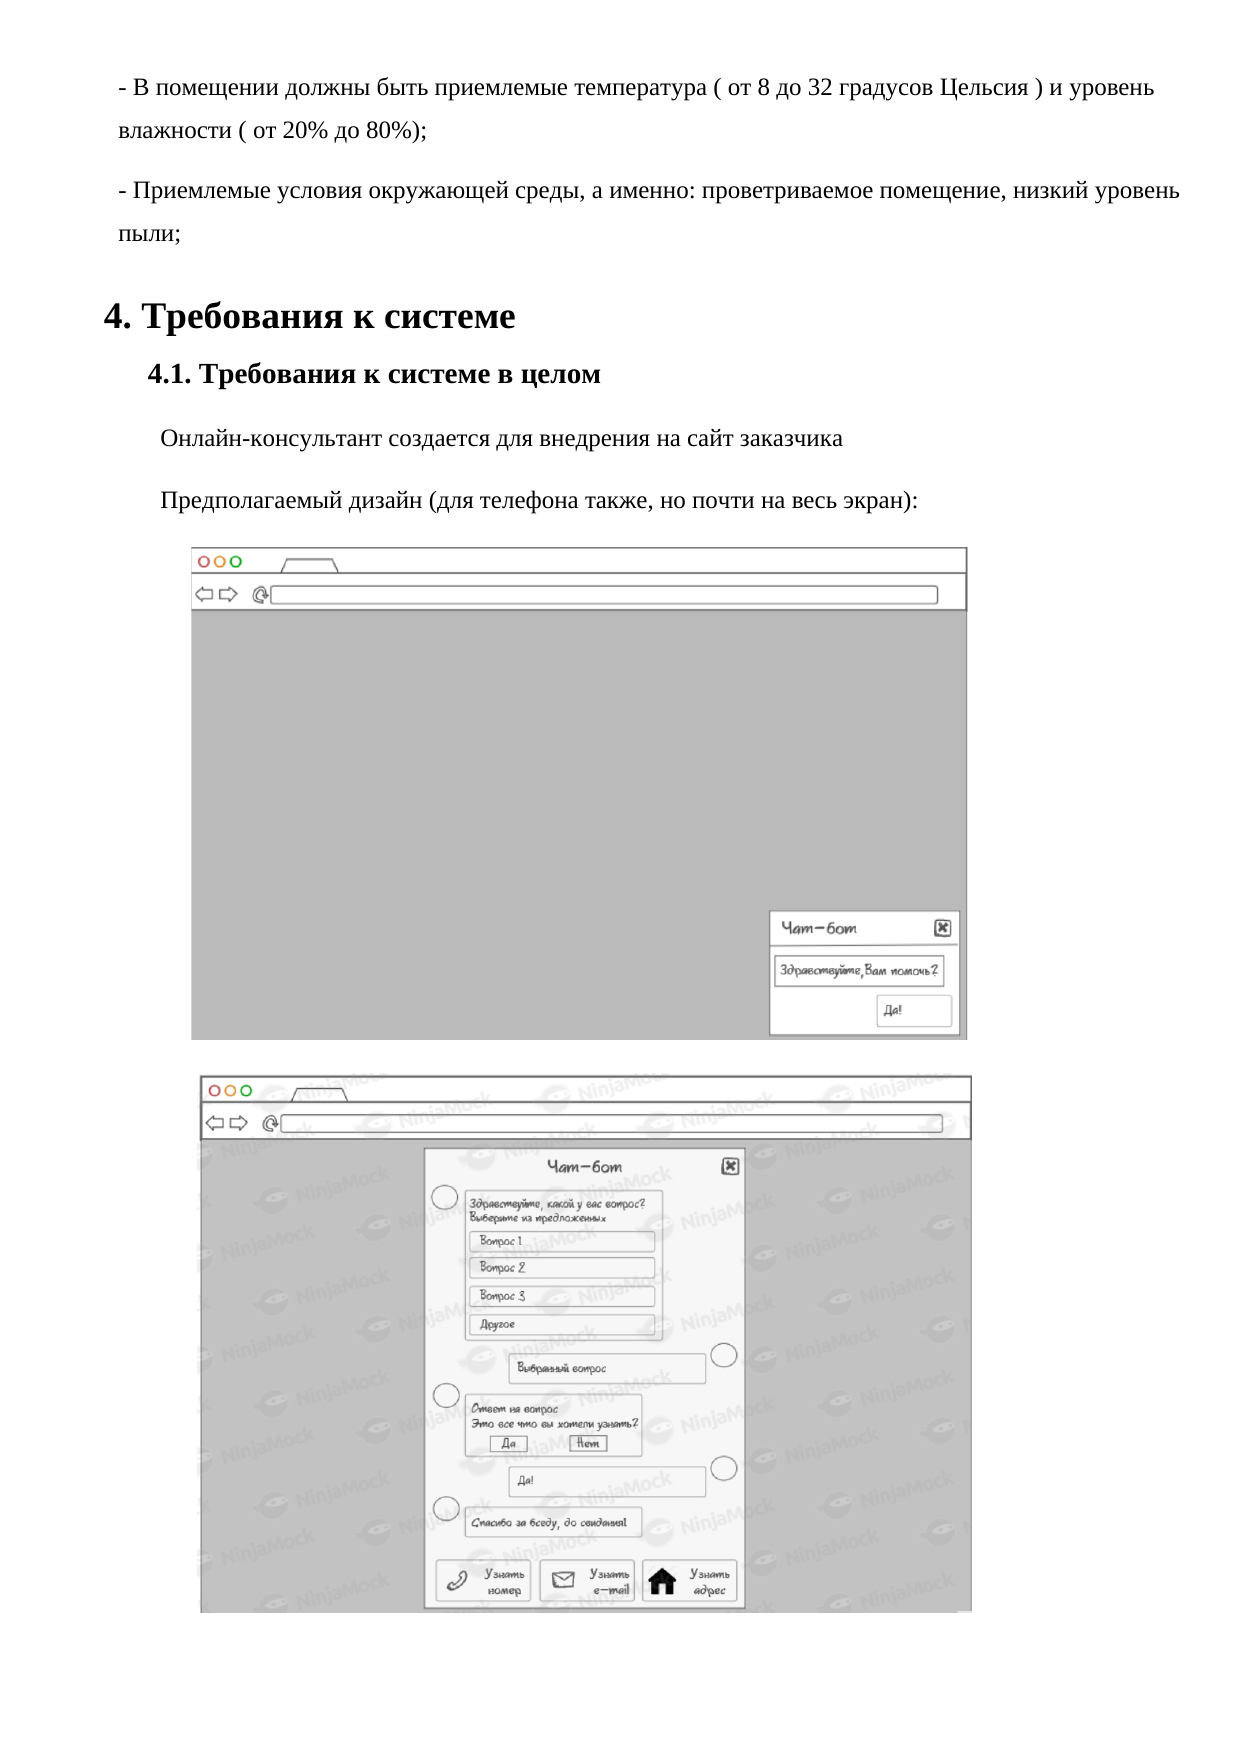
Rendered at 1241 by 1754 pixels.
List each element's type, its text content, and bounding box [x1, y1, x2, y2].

picture [196, 1073, 972, 1613]
text 4.1. Требования к системе в целом [59, 357, 1181, 390]
picture [191, 547, 968, 1040]
text - В помещении должны быть приемлемые температура ( от 8 до 32 градусов Цельсия ) и уровень влажности ( от 20% до 80%); [118, 59, 1181, 143]
text - Приемлемые условия окружающей среды, а именно: проветриваемое помещение, низкий уровень пыли; [118, 162, 1181, 247]
text Онлайн-консультант создается для внедрения на сайт заказчика [59, 423, 1181, 452]
text Предполагаемый дизайн (для телефона также, но почти на весь экран): [59, 485, 1181, 514]
text 4. Требования к системе [59, 293, 1181, 337]
